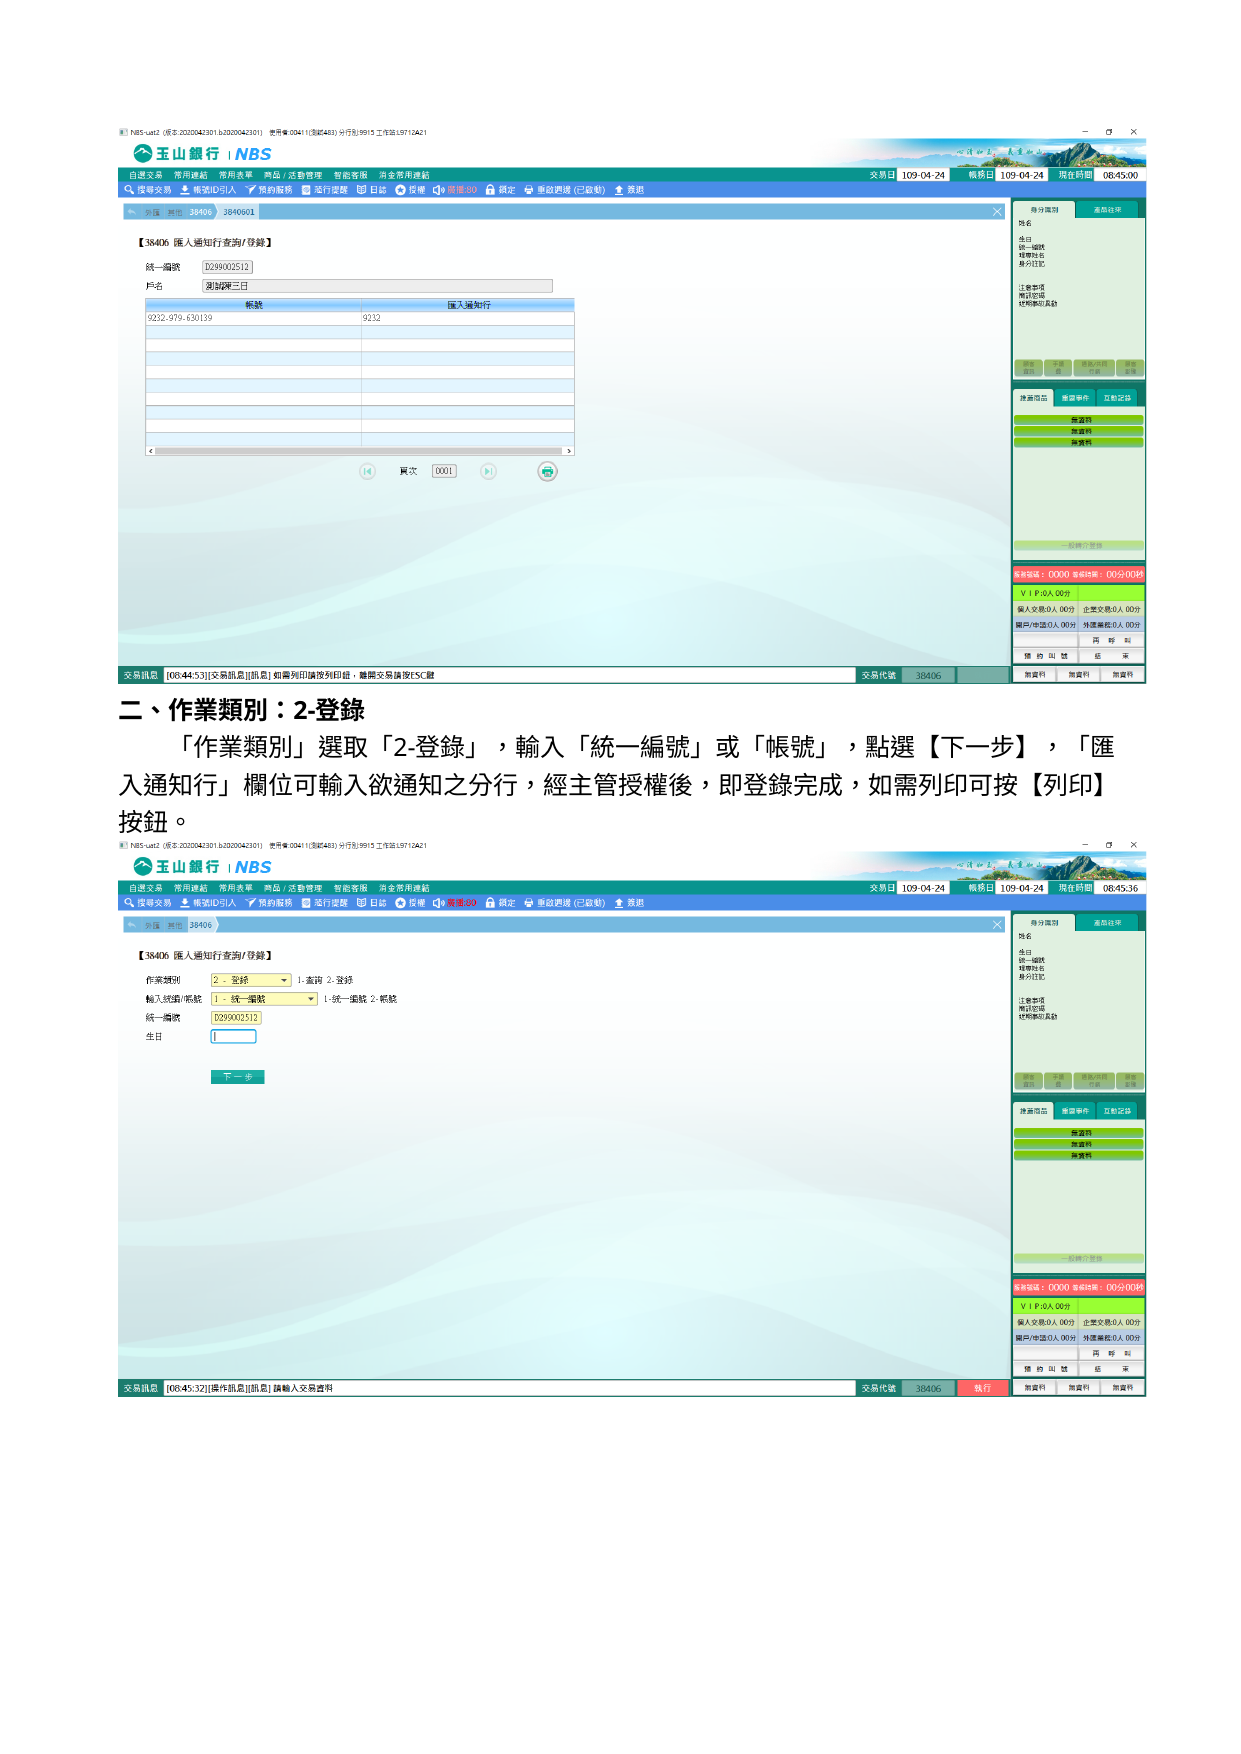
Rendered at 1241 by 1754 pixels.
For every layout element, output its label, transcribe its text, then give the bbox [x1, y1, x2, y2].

text 「作業類別」選取「2-登錄」，輸入「統一編號」或「帳號」，點選【下一步】，「匯入通知行」欄位可輸入欲通知之分行，經主管授權後，即登錄完成，如需列印可按【列印】按鈕。 [118, 727, 1122, 839]
text 二、作業類別：2-登錄 [118, 689, 1122, 727]
picture [118, 839, 1147, 1397]
picture [118, 127, 1147, 684]
